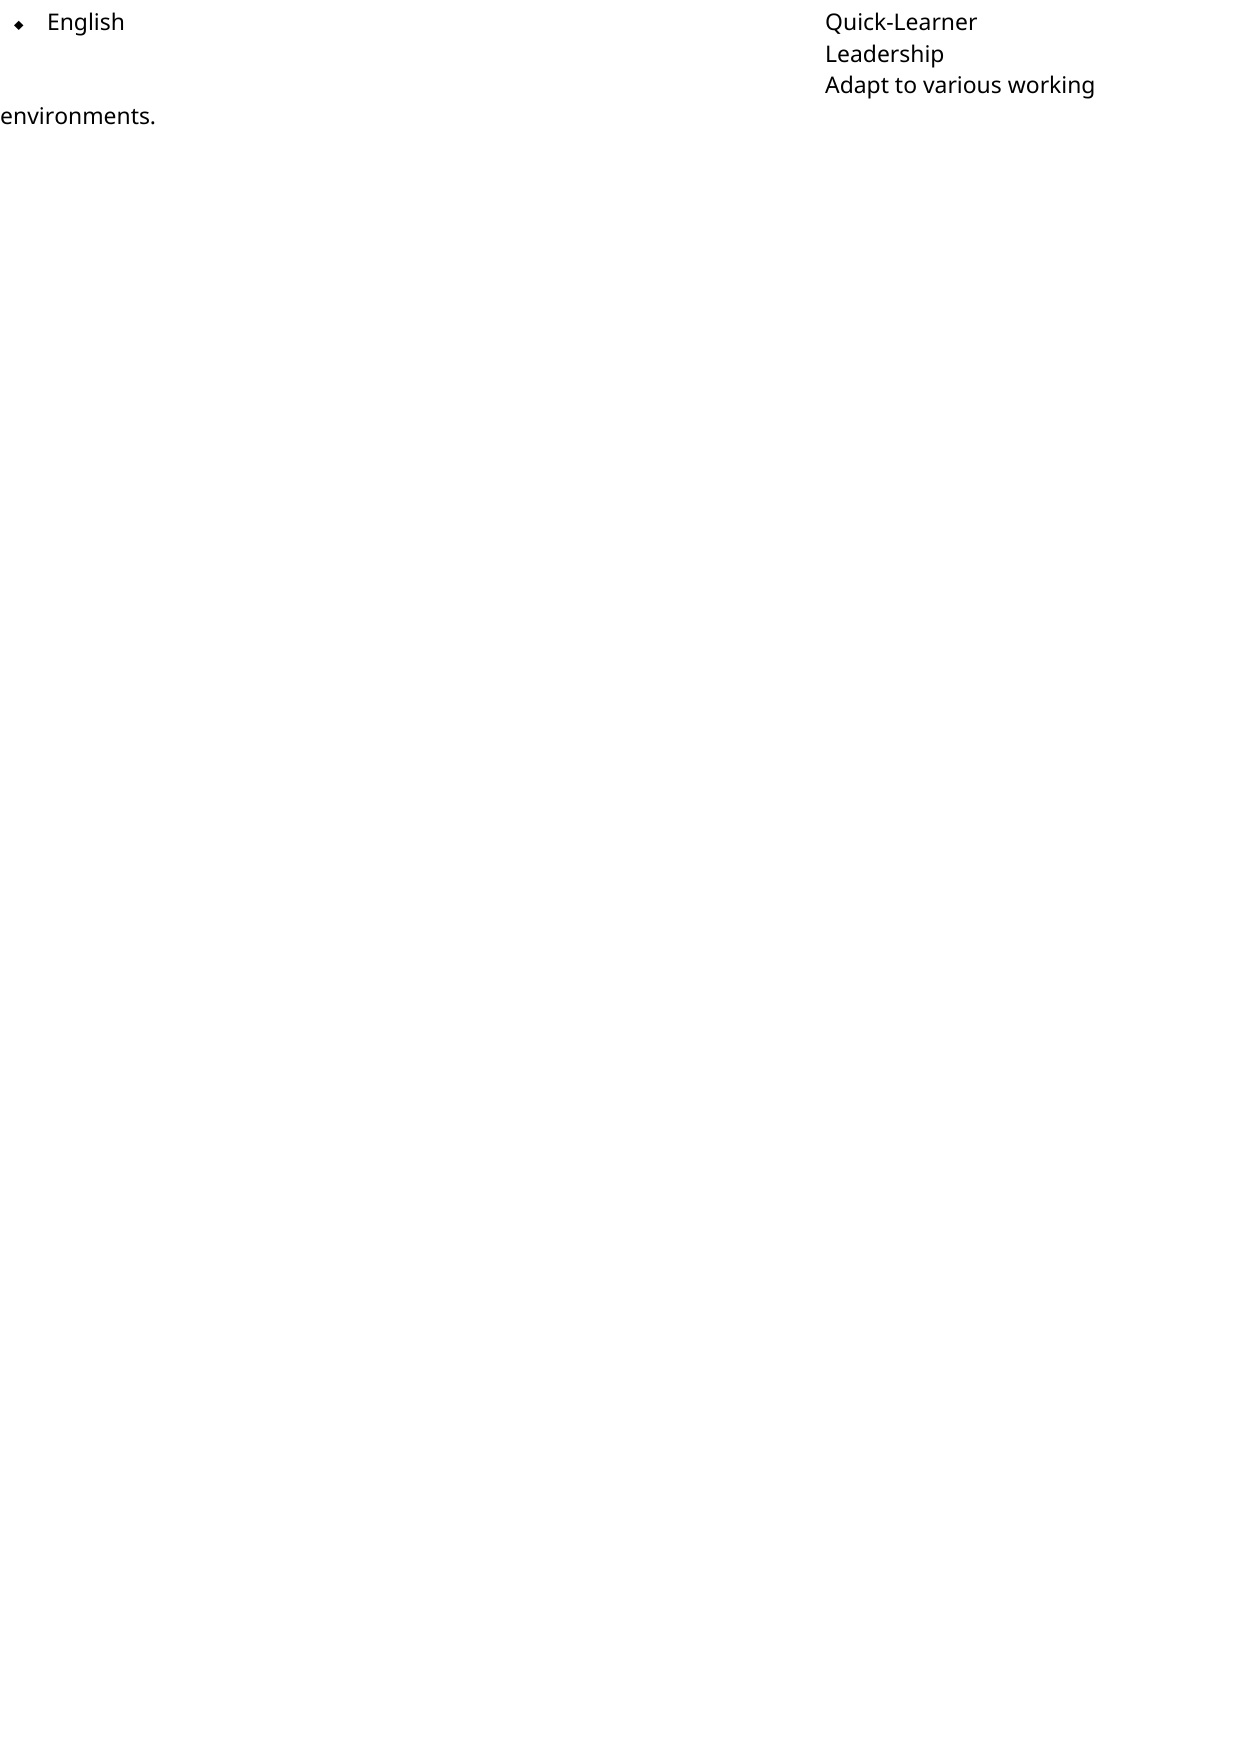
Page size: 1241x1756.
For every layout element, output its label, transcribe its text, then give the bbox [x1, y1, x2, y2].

text Leadership [0, 37, 1240, 69]
list English Quick-Learner [19, 6, 1240, 37]
text Adapt to various working environments. [0, 69, 1240, 131]
